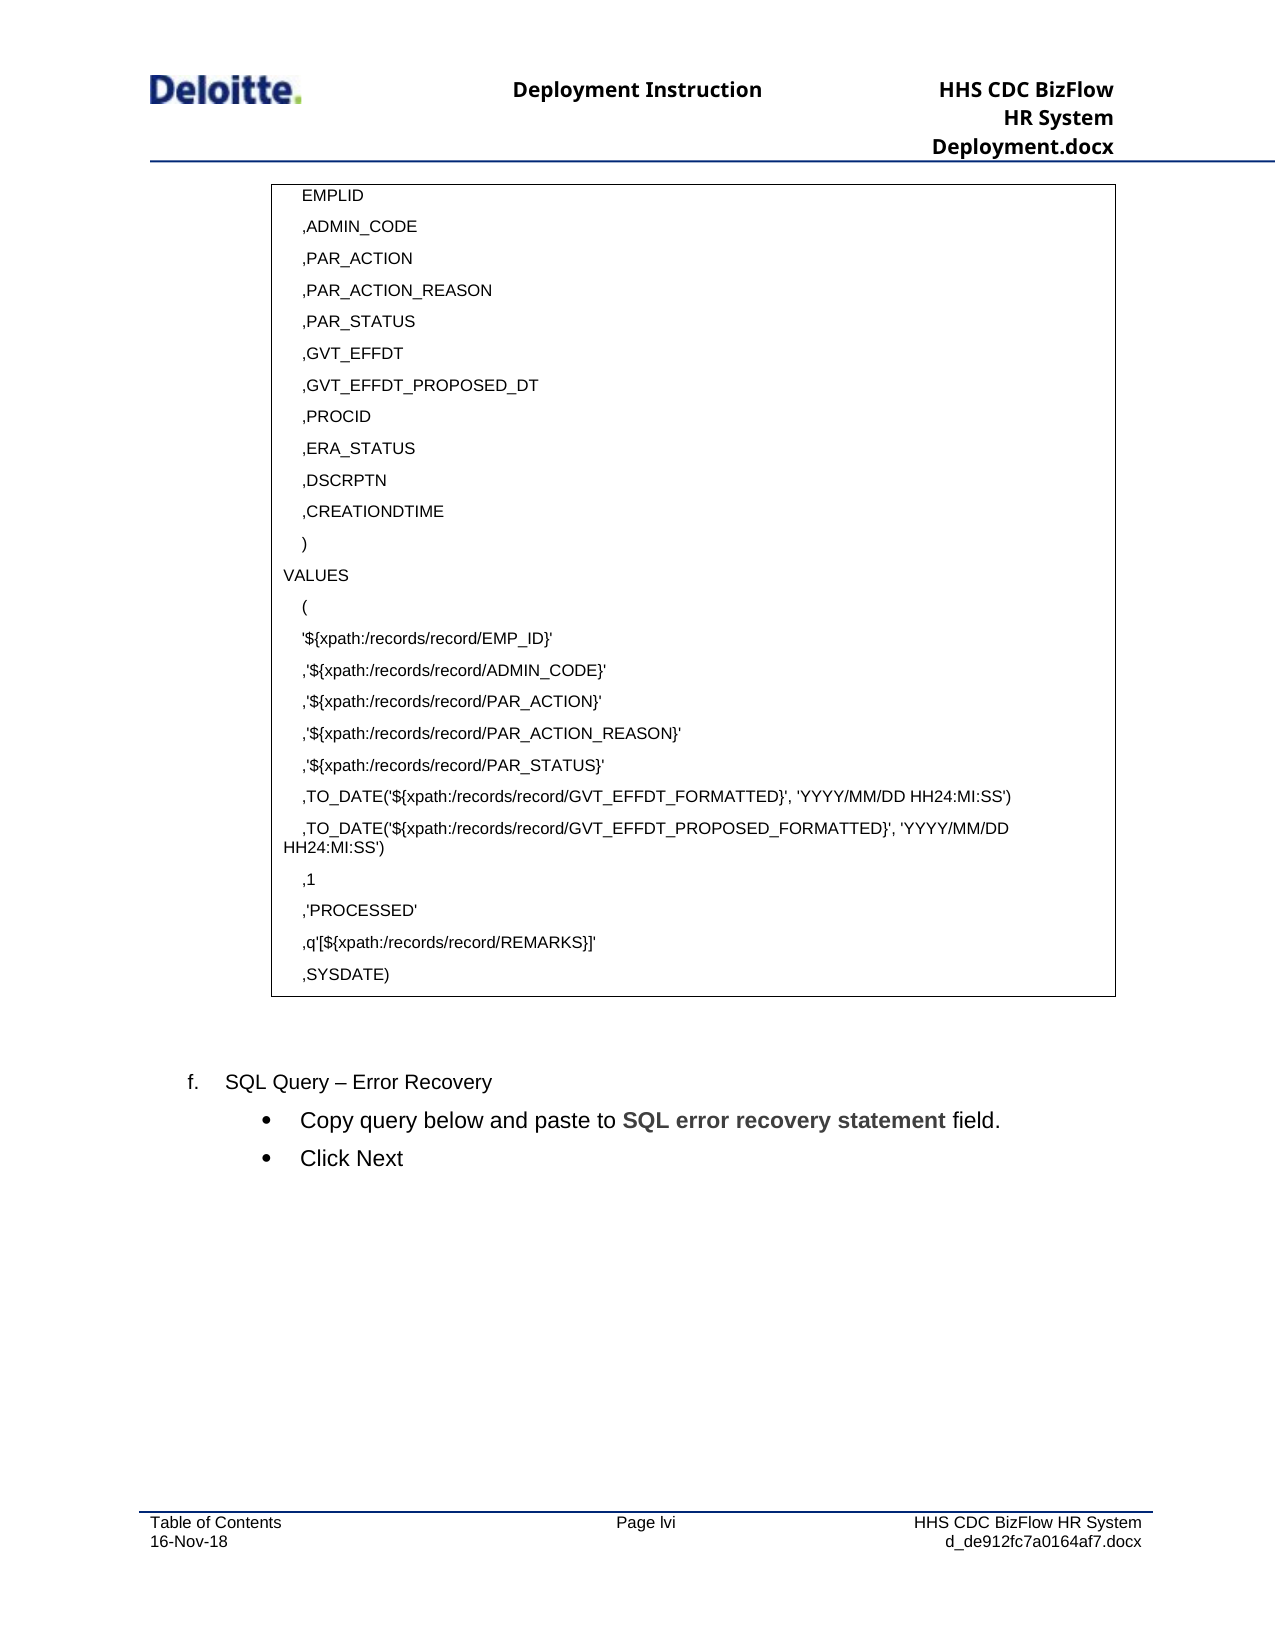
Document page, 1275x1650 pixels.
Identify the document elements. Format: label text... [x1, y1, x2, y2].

list Copy query below and paste to SQL error recovery statement field. [952, 1107, 1134, 1133]
list Click Next [262, 1145, 1134, 1172]
picture [150, 75, 302, 104]
list Copy query below and paste to SQL error recovery statement field. [262, 1107, 622, 1133]
list SQL Query – Error Recovery [187, 1070, 1134, 1094]
